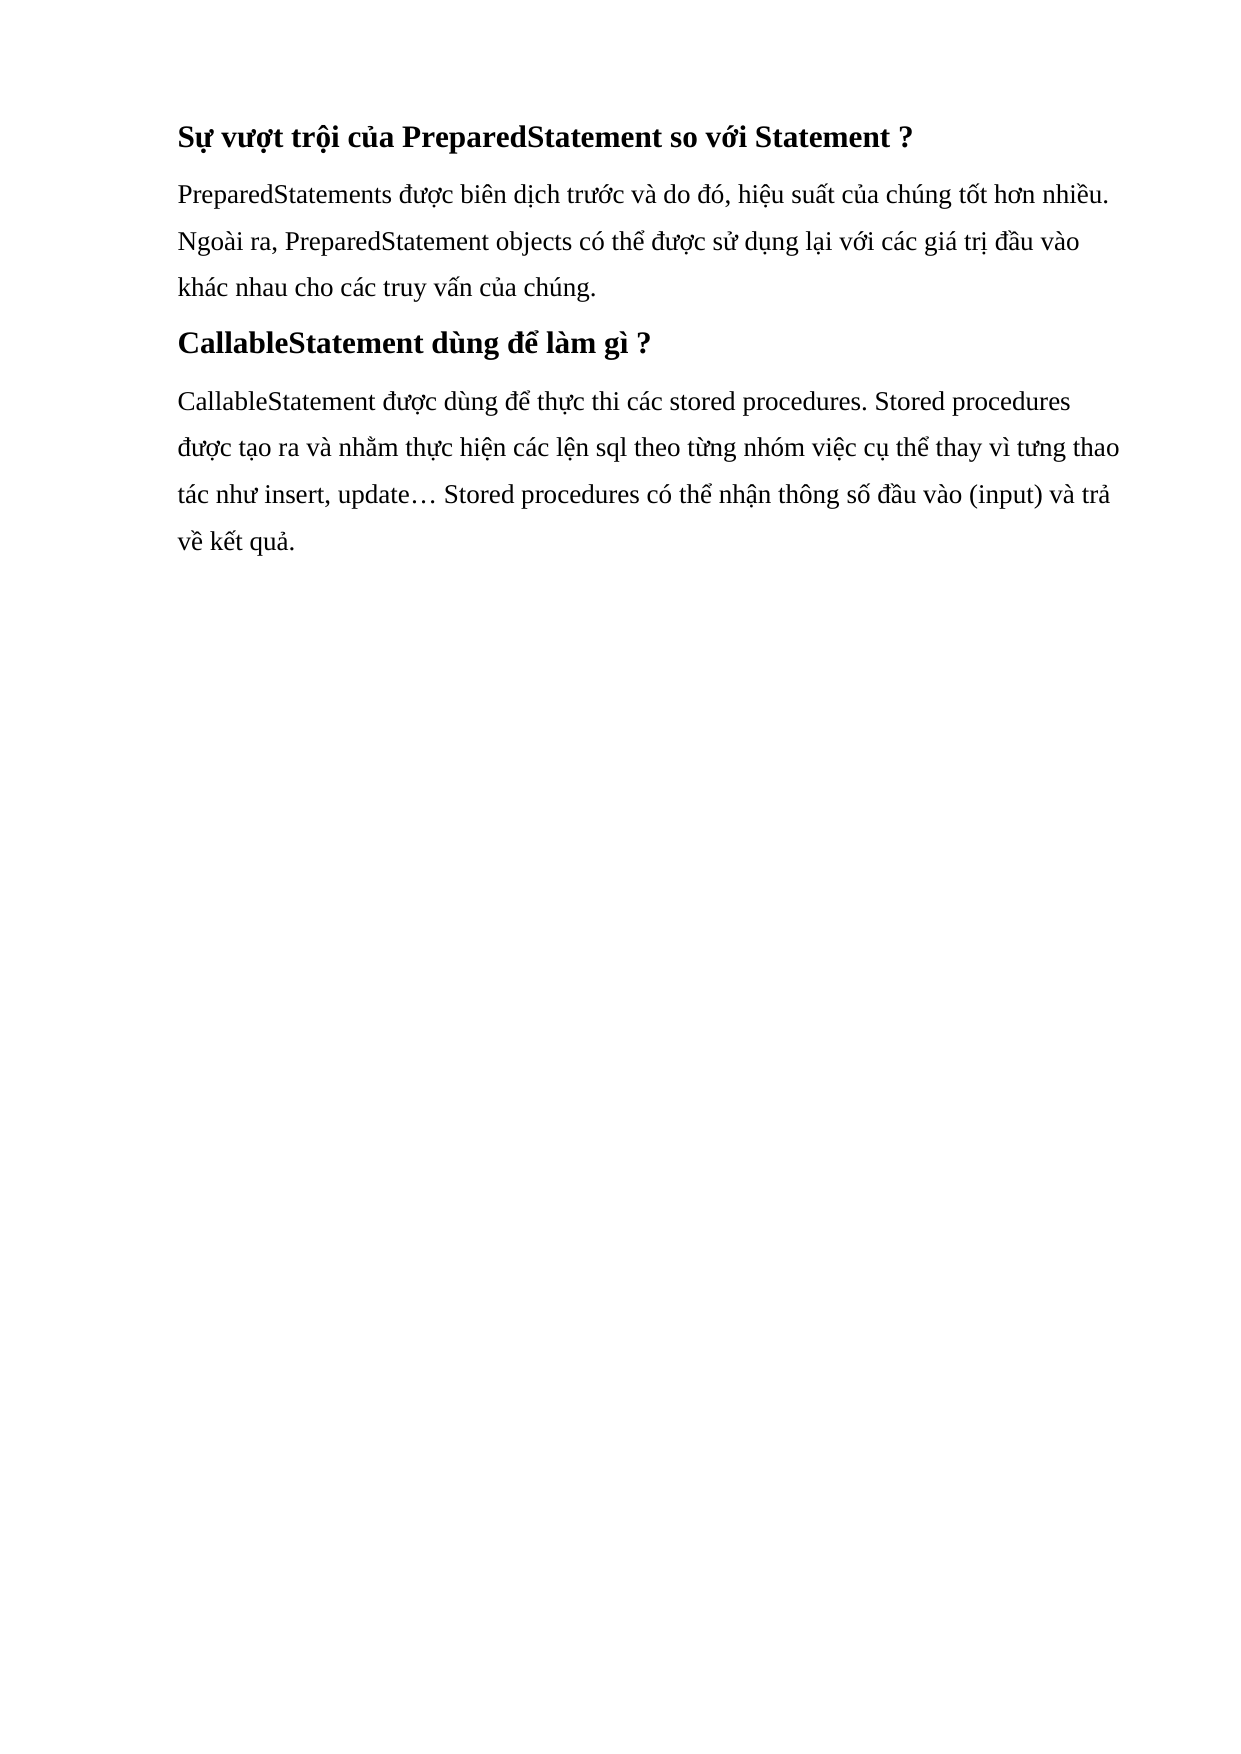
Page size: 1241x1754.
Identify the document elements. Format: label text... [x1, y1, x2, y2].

text CallableStatement được dùng để thực thi các stored procedures. Stored procedures được tạo ra và nhằm thực hiện các lện sql theo từng nhóm việc cụ thể thay vì tưng thao tác như insert, update… Stored procedures có thể nhận thông số đầu vào (input) và trả về kết quả. [177, 384, 1122, 556]
text PreparedStatements được biên dịch trước và do đó, hiệu suất của chúng tốt hơn nhiều. Ngoài ra, PreparedStatement objects có thể được sử dụng lại với các giá trị đầu vào khác nhau cho các truy vấn của chúng. [177, 178, 1122, 303]
text Sự vượt trội của PreparedStatement so với Statement ? [177, 118, 1122, 154]
text CallableStatement dùng để làm gì ? [177, 324, 1122, 360]
